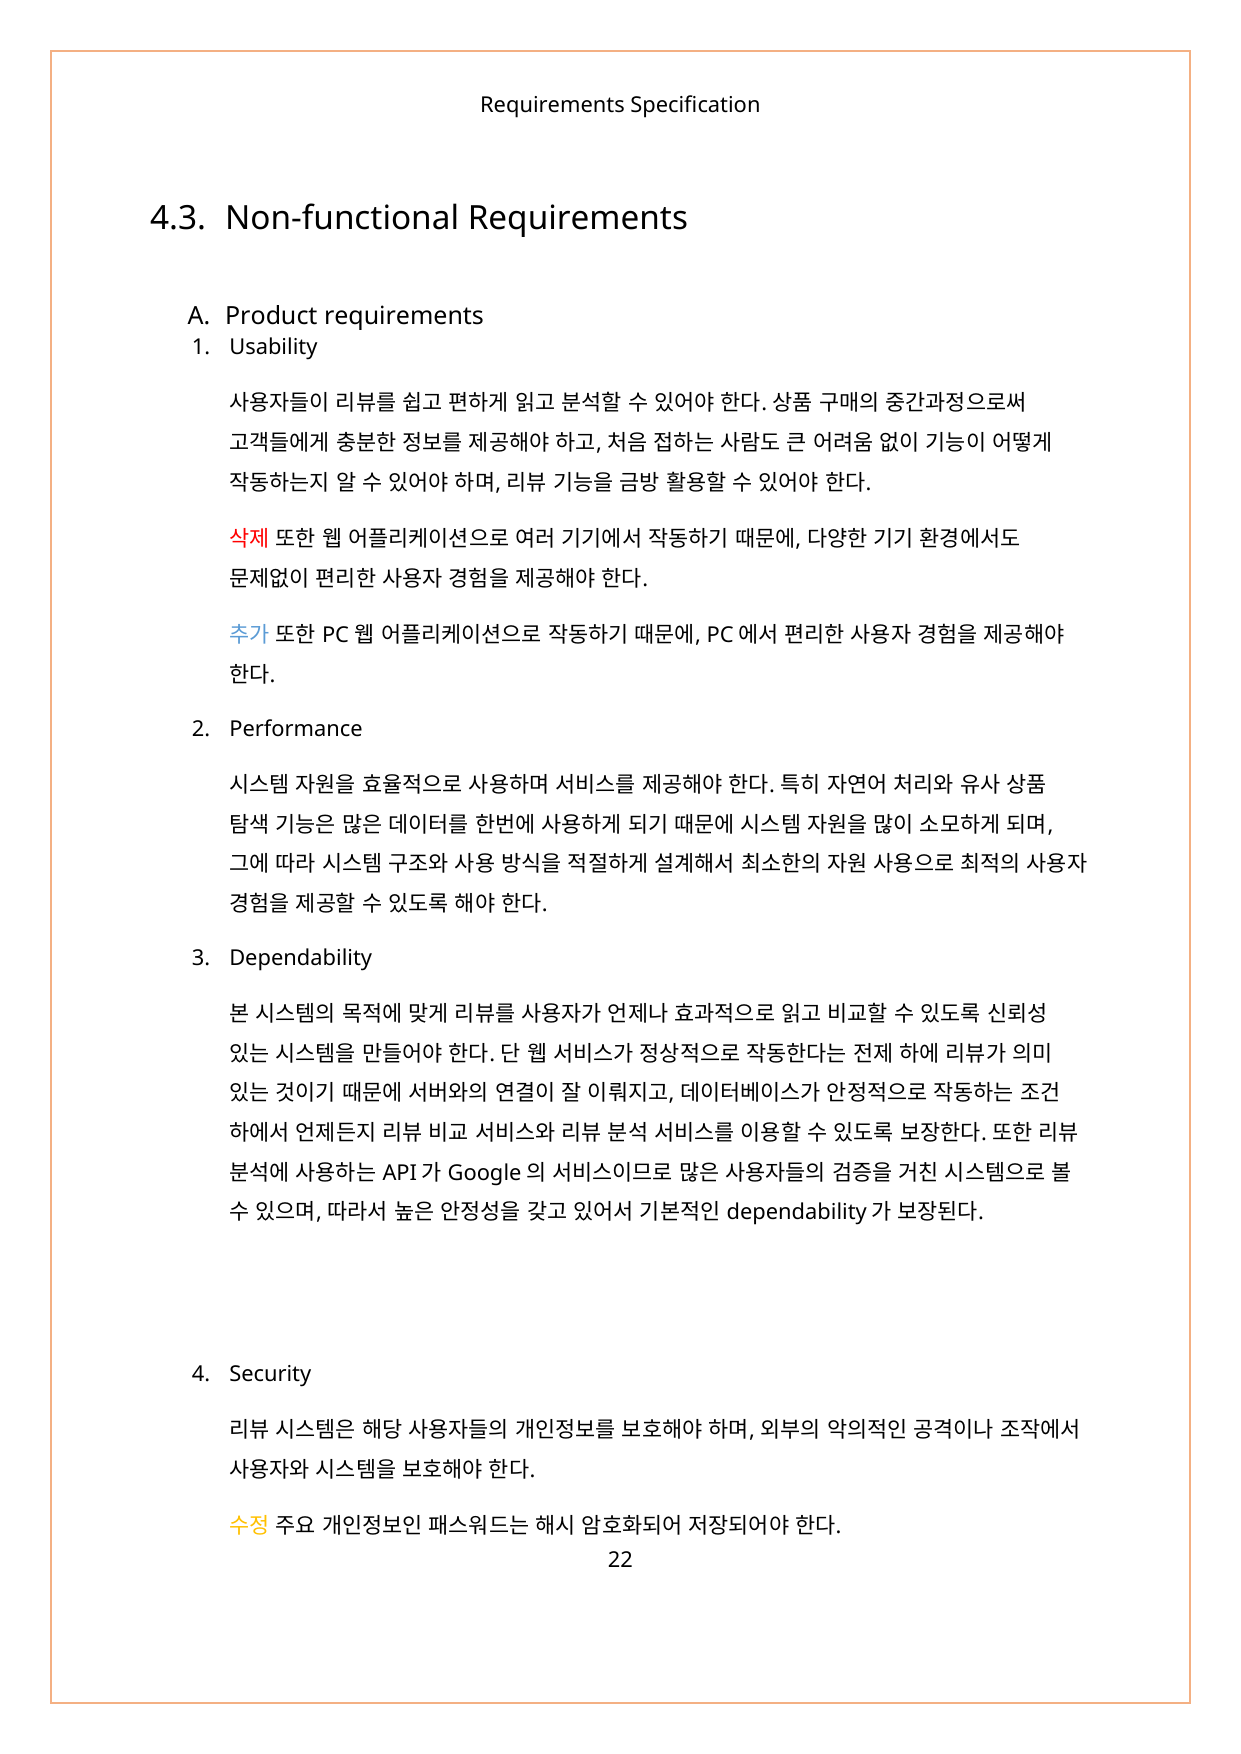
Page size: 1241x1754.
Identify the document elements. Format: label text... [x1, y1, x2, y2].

subtitle Non-functional Requirements [150, 194, 1090, 239]
list 사용자들이 리뷰를 쉽고 편하게 읽고 분석할 수 있어야 한다. 상품 구매의 중간과정으로써 고객들에게 충분한 정보를 제공해야 하고, 처음 접하는 사람도 큰 어려움 없이 기능이 어떻게 작동하는지 알 수 있어야 하며, 리뷰 기능을 금방 활용할 수 있어야 한다. [229, 385, 1090, 496]
list 삭제 또한 웹 어플리케이션으로 여러 기기에서 작동하기 때문에, 다양한 기기 환경에서도 문제없이 편리한 사용자 경험을 제공해야 한다. [229, 521, 1090, 592]
list 리뷰 시스템은 해당 사용자들의 개인정보를 보호해야 하며, 외부의 악의적인 공격이나 조작에서 사용자와 시스템을 보호해야 한다. [229, 1412, 1090, 1484]
list 수정 주요 개인정보인 패스워드는 해시 암호화되어 저장되어야 한다. [229, 1508, 1090, 1540]
list 시스템 자원을 효율적으로 사용하며 서비스를 제공해야 한다. 특히 자연어 처리와 유사 상품 탐색 기능은 많은 데이터를 한번에 사용하게 되기 때문에 시스템 자원을 많이 소모하게 되며, 그에 따라 시스템 구조와 사용 방식을 적절하게 설계해서 최소한의 자원 사용으로 최적의 사용자 경험을 제공할 수 있도록 해야 한다. [229, 767, 1090, 918]
subtitle Product requirements [187, 297, 1090, 331]
list Performance [192, 713, 1090, 743]
list Security [192, 1358, 1090, 1388]
list 본 시스템의 목적에 맞게 리뷰를 사용자가 언제나 효과적으로 읽고 비교할 수 있도록 신뢰성 있는 시스템을 만들어야 한다. 단 웹 서비스가 정상적으로 작동한다는 전제 하에 리뷰가 의미 있는 것이기 때문에 서버와의 연결이 잘 이뤄지고, 데이터베이스가 안정적으로 작동하는 조건 하에서 언제든지 리뷰 비교 서비스와 리뷰 분석 서비스를 이용할 수 있도록 보장한다. 또한 리뷰 분석에 사용하는 API가 Google의 서비스이므로 많은 사용자들의 검증을 거친 시스템으로 볼 수 있으며, 따라서 높은 안정성을 갖고 있어서 기본적인 dependability가 보장된다. [229, 996, 1090, 1226]
list 추가 또한 PC 웹 어플리케이션으로 작동하기 때문에, PC에서 편리한 사용자 경험을 제공해야 한다. [229, 617, 1090, 688]
list Usability [192, 331, 1090, 361]
list Dependability [192, 942, 1090, 972]
